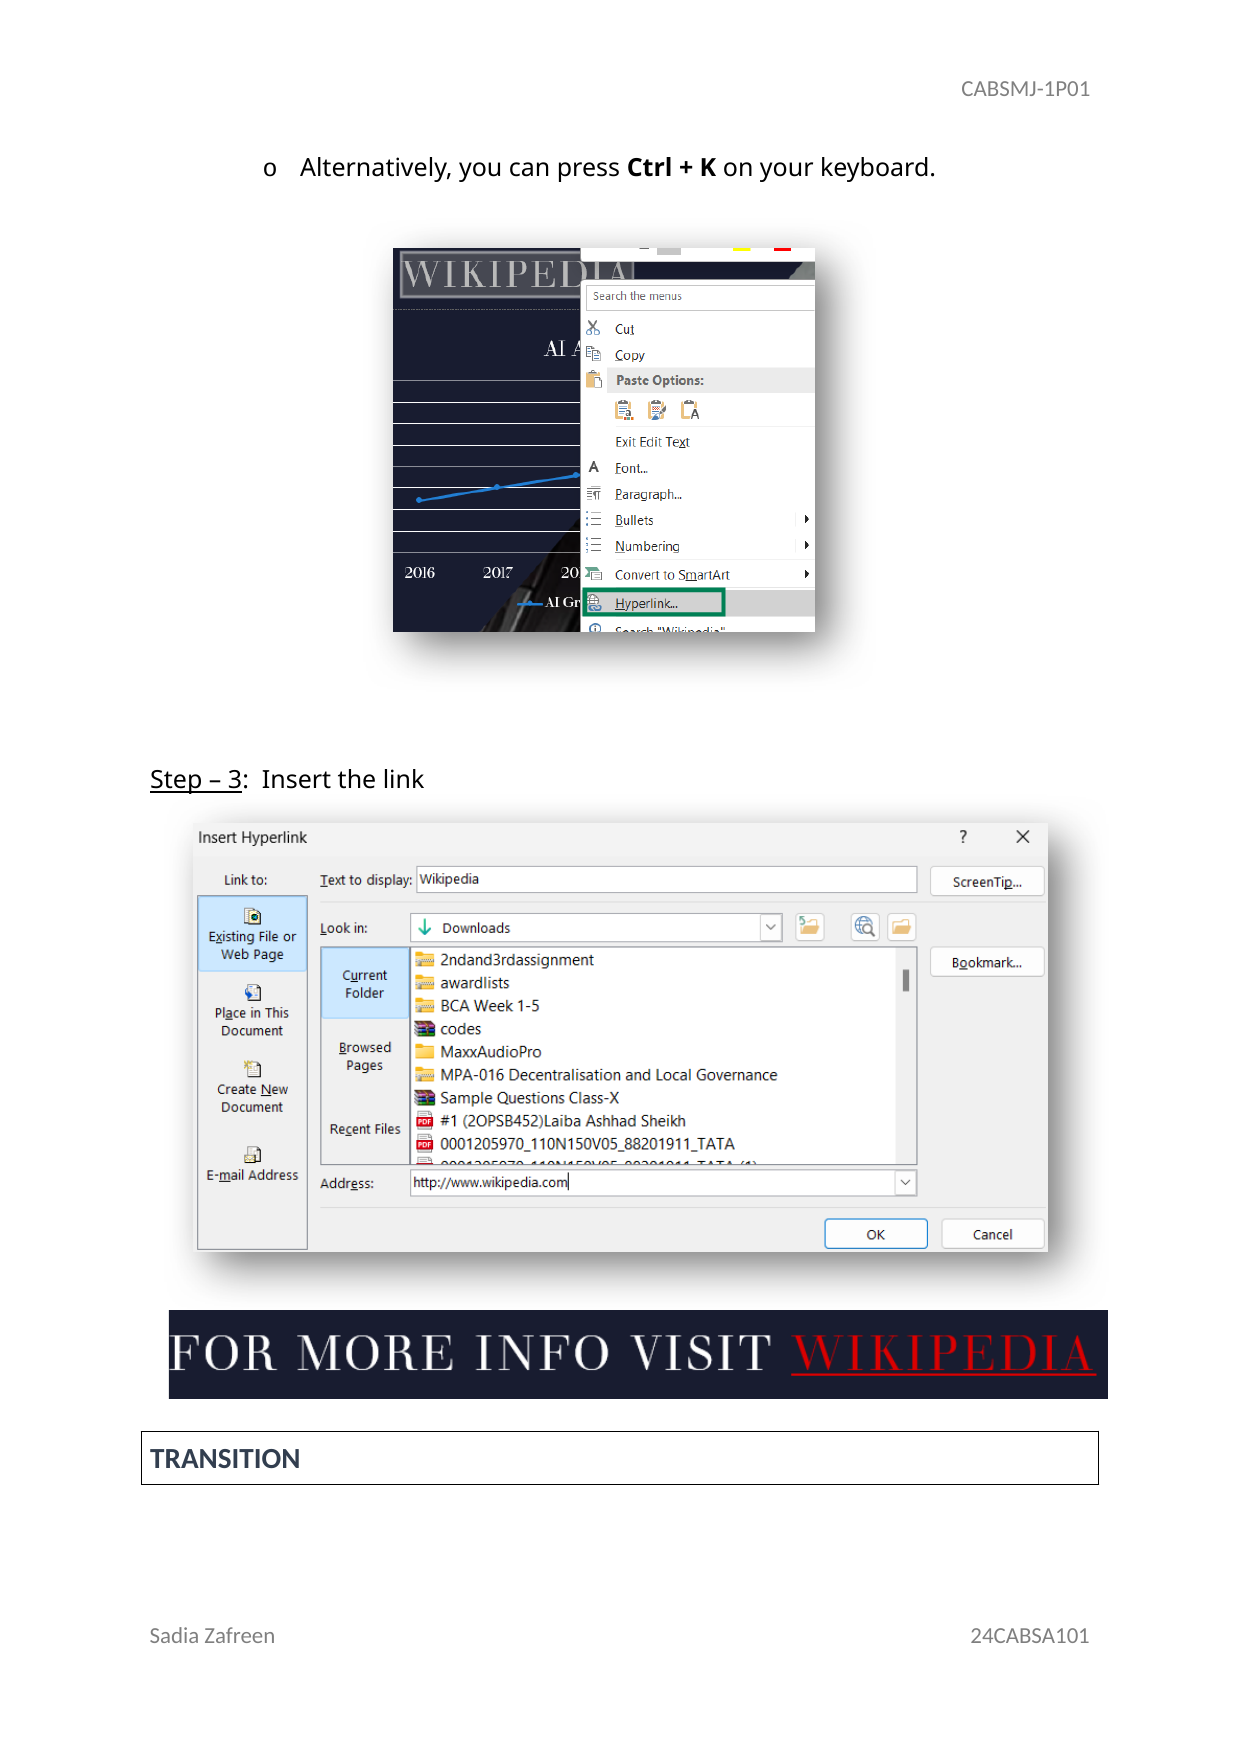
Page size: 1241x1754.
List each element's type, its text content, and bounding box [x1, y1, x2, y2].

text Step – 3: Insert the link [150, 762, 1090, 796]
text TRANSITION [142, 1432, 1098, 1484]
list Alternatively, you can press Ctrl + K on your keyboard. [262, 150, 1090, 184]
